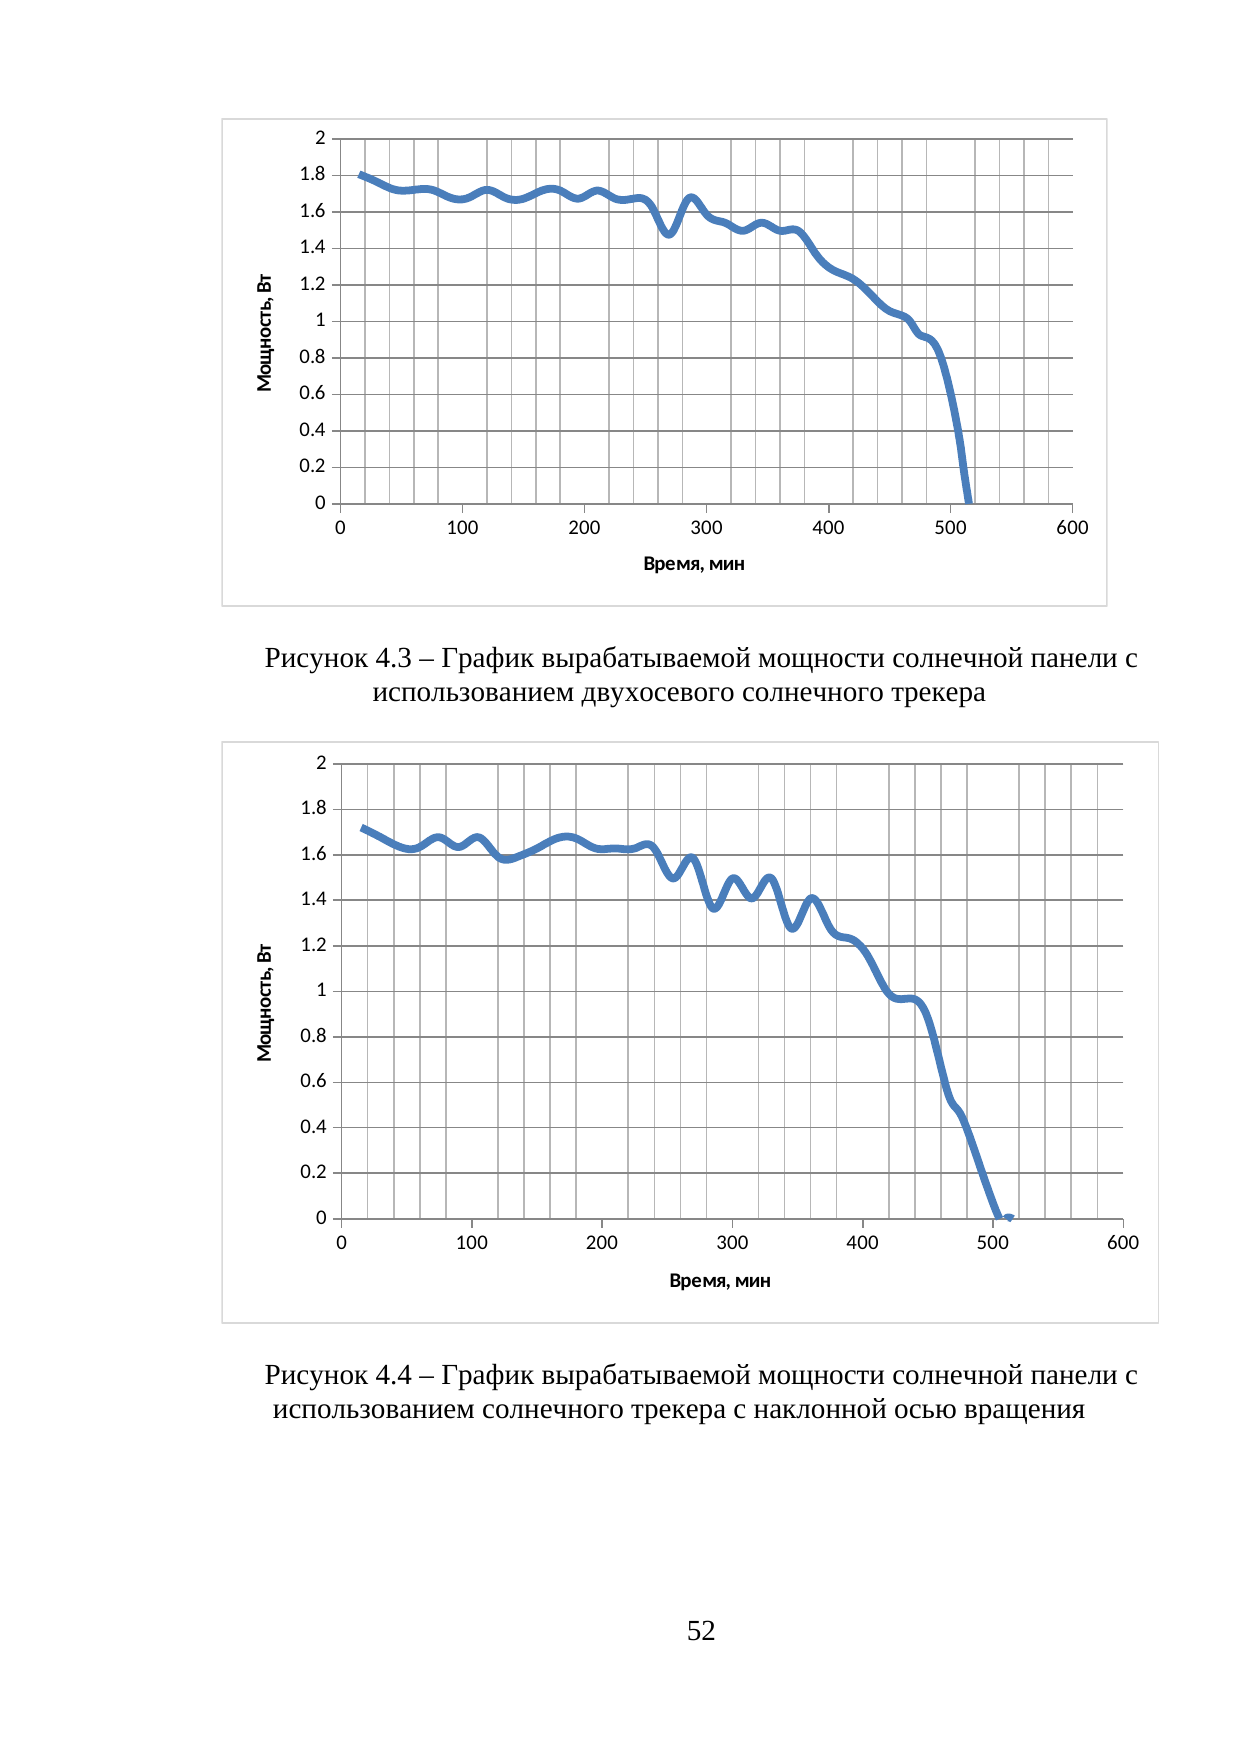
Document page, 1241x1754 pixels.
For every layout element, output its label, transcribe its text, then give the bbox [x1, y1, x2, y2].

text Рисунок 4.3 – График вырабатываемой мощности солнечной панели с использованием двухосевого солнечного трекера [177, 641, 1181, 708]
text Рисунок 4.4 – График вырабатываемой мощности солнечной панели с использованием солнечного трекера с наклонной осью вращения [177, 1357, 1181, 1424]
